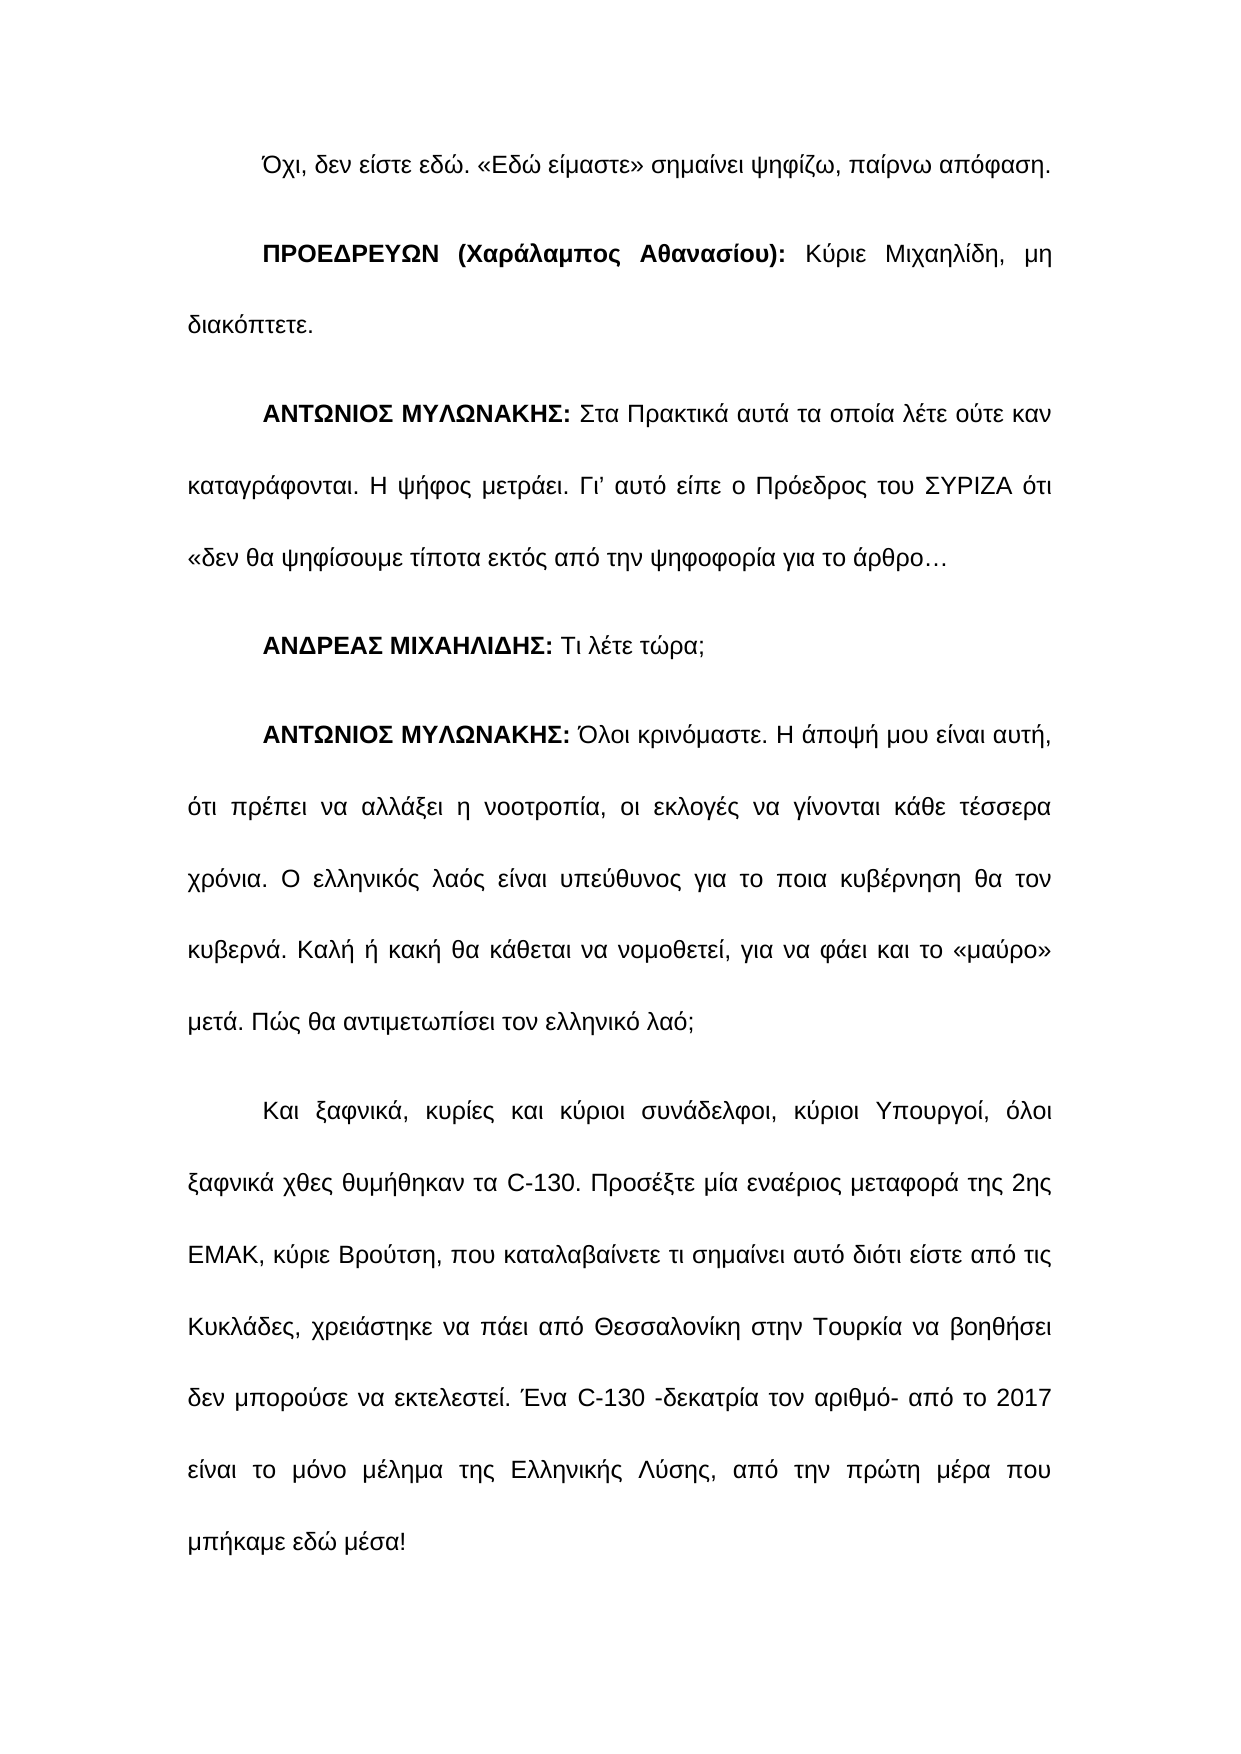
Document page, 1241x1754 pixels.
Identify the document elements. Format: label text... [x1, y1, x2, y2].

text ΑΝΔΡΕΑΣ ΜΙΧΑΗΛΙΔΗΣ: Τι λέτε τώρα; [187, 631, 1053, 660]
text Όχι, δεν είστε εδώ. «Εδώ είμαστε» σημαίνει ψηφίζω, παίρνω απόφαση. [187, 150, 1053, 179]
text ΠΡΟΕΔΡΕΥΩΝ (Χαράλαμπος Αθανασίου): Κύριε Μιχαηλίδη, μη διακόπτετε. [187, 238, 1053, 339]
text ΑΝΤΩΝΙΟΣ ΜΥΛΩΝΑΚΗΣ: Στα Πρακτικά αυτά τα οποία λέτε ούτε καν καταγράφονται. Η ψήφος μετράει. Γι’ αυτό είπε ο Πρόεδρος του ΣΥΡΙΖΑ ότι «δεν θα ψηφίσουμε τίποτα εκτός από την ψηφοφορία για το άρθρο… [187, 399, 1053, 571]
text ΑΝΤΩΝΙΟΣ ΜΥΛΩΝΑΚΗΣ: Όλοι κρινόμαστε. Η άποψή μου είναι αυτή, ότι πρέπει να αλλάξει η νοοτροπία, οι εκλογές να γίνονται κάθε τέσσερα χρόνια. Ο ελληνικός λαός είναι υπεύθυνος για το ποια κυβέρνηση θα τον κυβερνά. Καλή ή κακή θα κάθεται να νομοθετεί, για να φάει και το «μαύρο» μετά. Πώς θα αντιμετωπίσει τον ελληνικό λαό; [187, 720, 1053, 1036]
text Και ξαφνικά, κυρίες και κύριοι συνάδελφοι, κύριοι Υπουργοί, όλοι ξαφνικά χθες θυμήθηκαν τα C-130. Προσέξτε μία εναέριος μεταφορά της 2ης ΕΜΑΚ, κύριε Βρούτση, που καταλαβαίνετε τι σημαίνει αυτό διότι είστε από τις Κυκλάδες, χρειάστηκε να πάει από Θεσσαλονίκη στην Τουρκία να βοηθήσει δεν μπορούσε να εκτελεστεί. Ένα C-130 -δεκατρία τον αριθμό- από το 2017 είναι το μόνο μέλημα της Ελληνικής Λύσης, από την πρώτη μέρα που μπήκαμε εδώ μέσα! [187, 1096, 1053, 1556]
